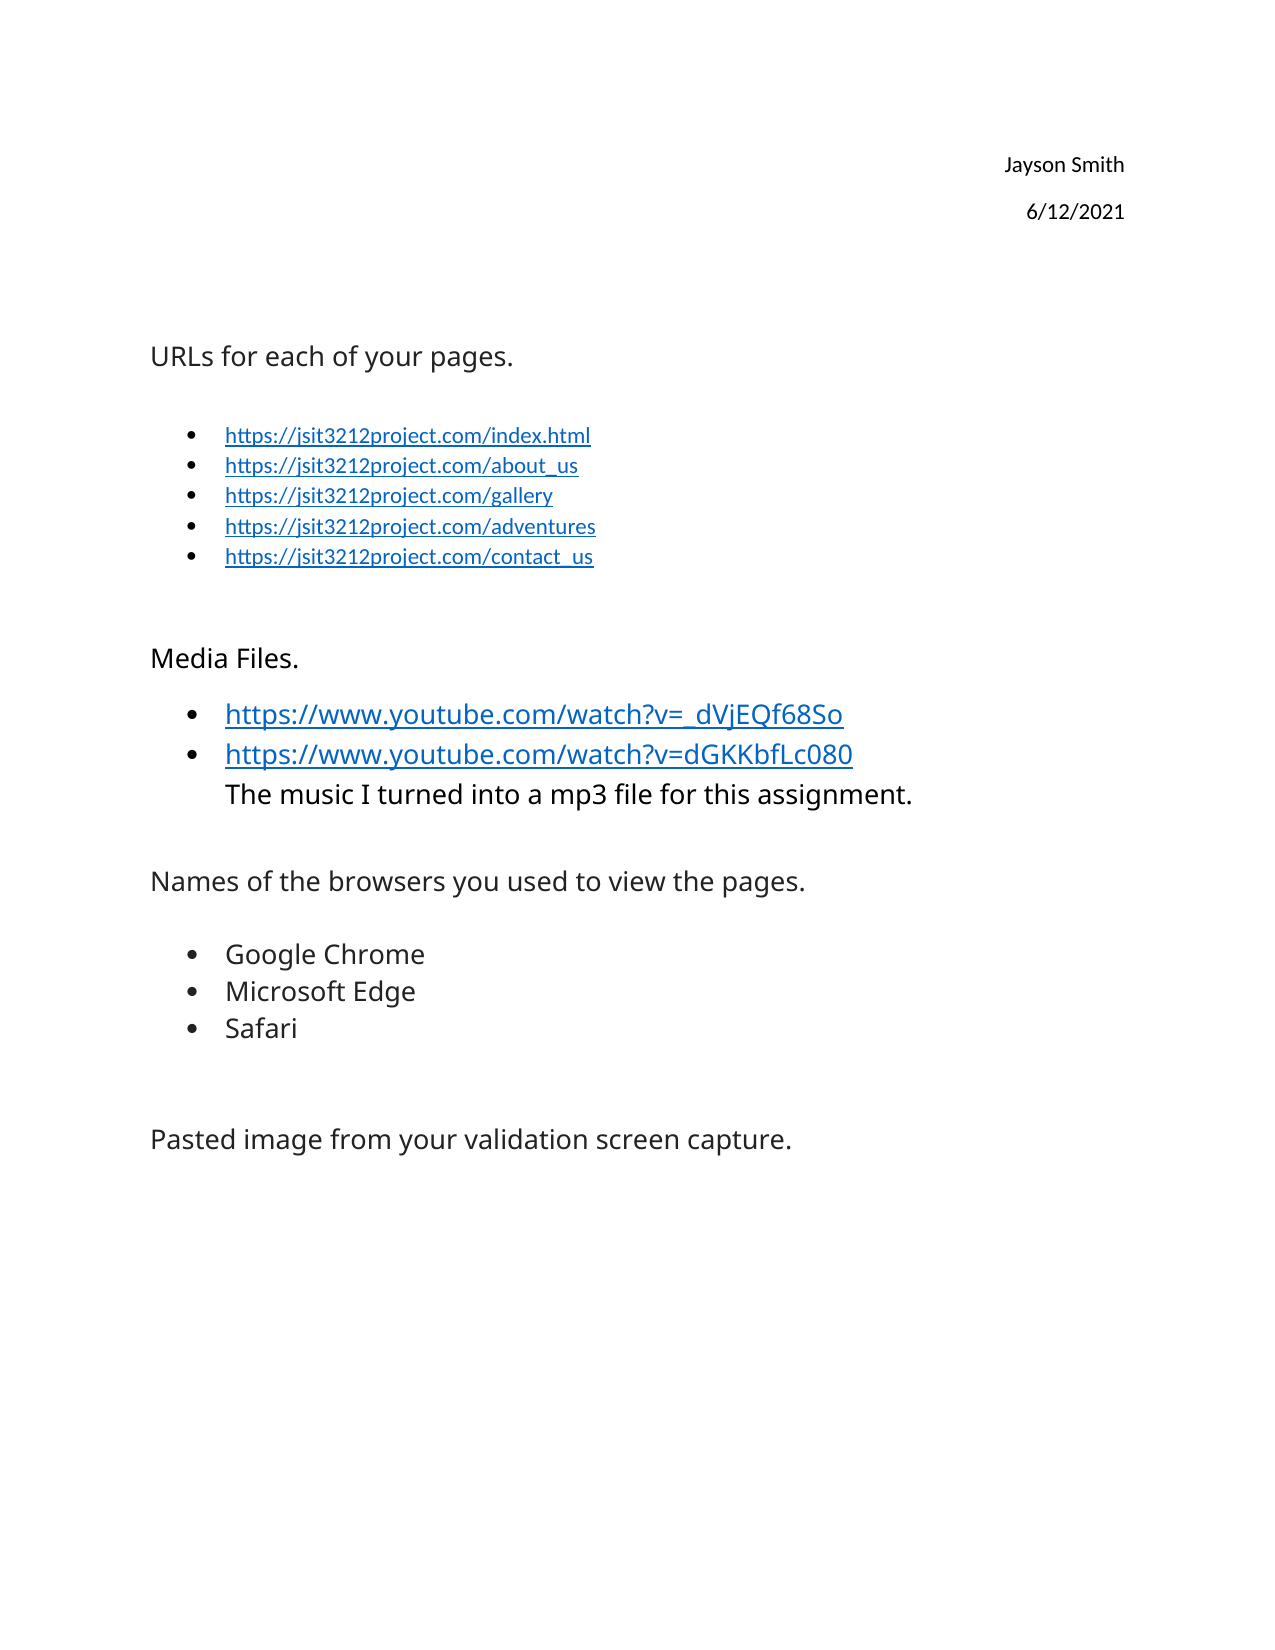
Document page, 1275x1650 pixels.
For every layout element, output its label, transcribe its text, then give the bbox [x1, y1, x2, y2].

text Media Files. [150, 639, 1125, 676]
list https://www.youtube.com/watch?v=_dVjEQf68So [187, 696, 1125, 733]
list https://jsit3212project.com/gallery [187, 482, 1125, 510]
text Names of the browsers you used to view the pages. [150, 862, 1125, 899]
list https://www.youtube.com/watch?v=dGKKbfLc080 [187, 736, 1125, 772]
list Google Chrome [187, 936, 1125, 973]
text 6/12/2021 [150, 197, 1125, 225]
text URLs for each of your pages. [150, 337, 1125, 374]
text Jayson Smith [150, 150, 1125, 178]
list Safari [187, 1009, 1125, 1046]
list https://jsit3212project.com/contact_us [187, 542, 1125, 570]
list The music I turned into a mp3 file for this assignment. [225, 775, 1125, 812]
text Pasted image from your validation screen capture. [150, 1120, 1125, 1157]
list https://jsit3212project.com/adventures [187, 512, 1125, 540]
list https://jsit3212project.com/index.html [187, 421, 1125, 449]
list https://jsit3212project.com/about_us [187, 451, 1125, 479]
list Microsoft Edge [187, 973, 1125, 1009]
